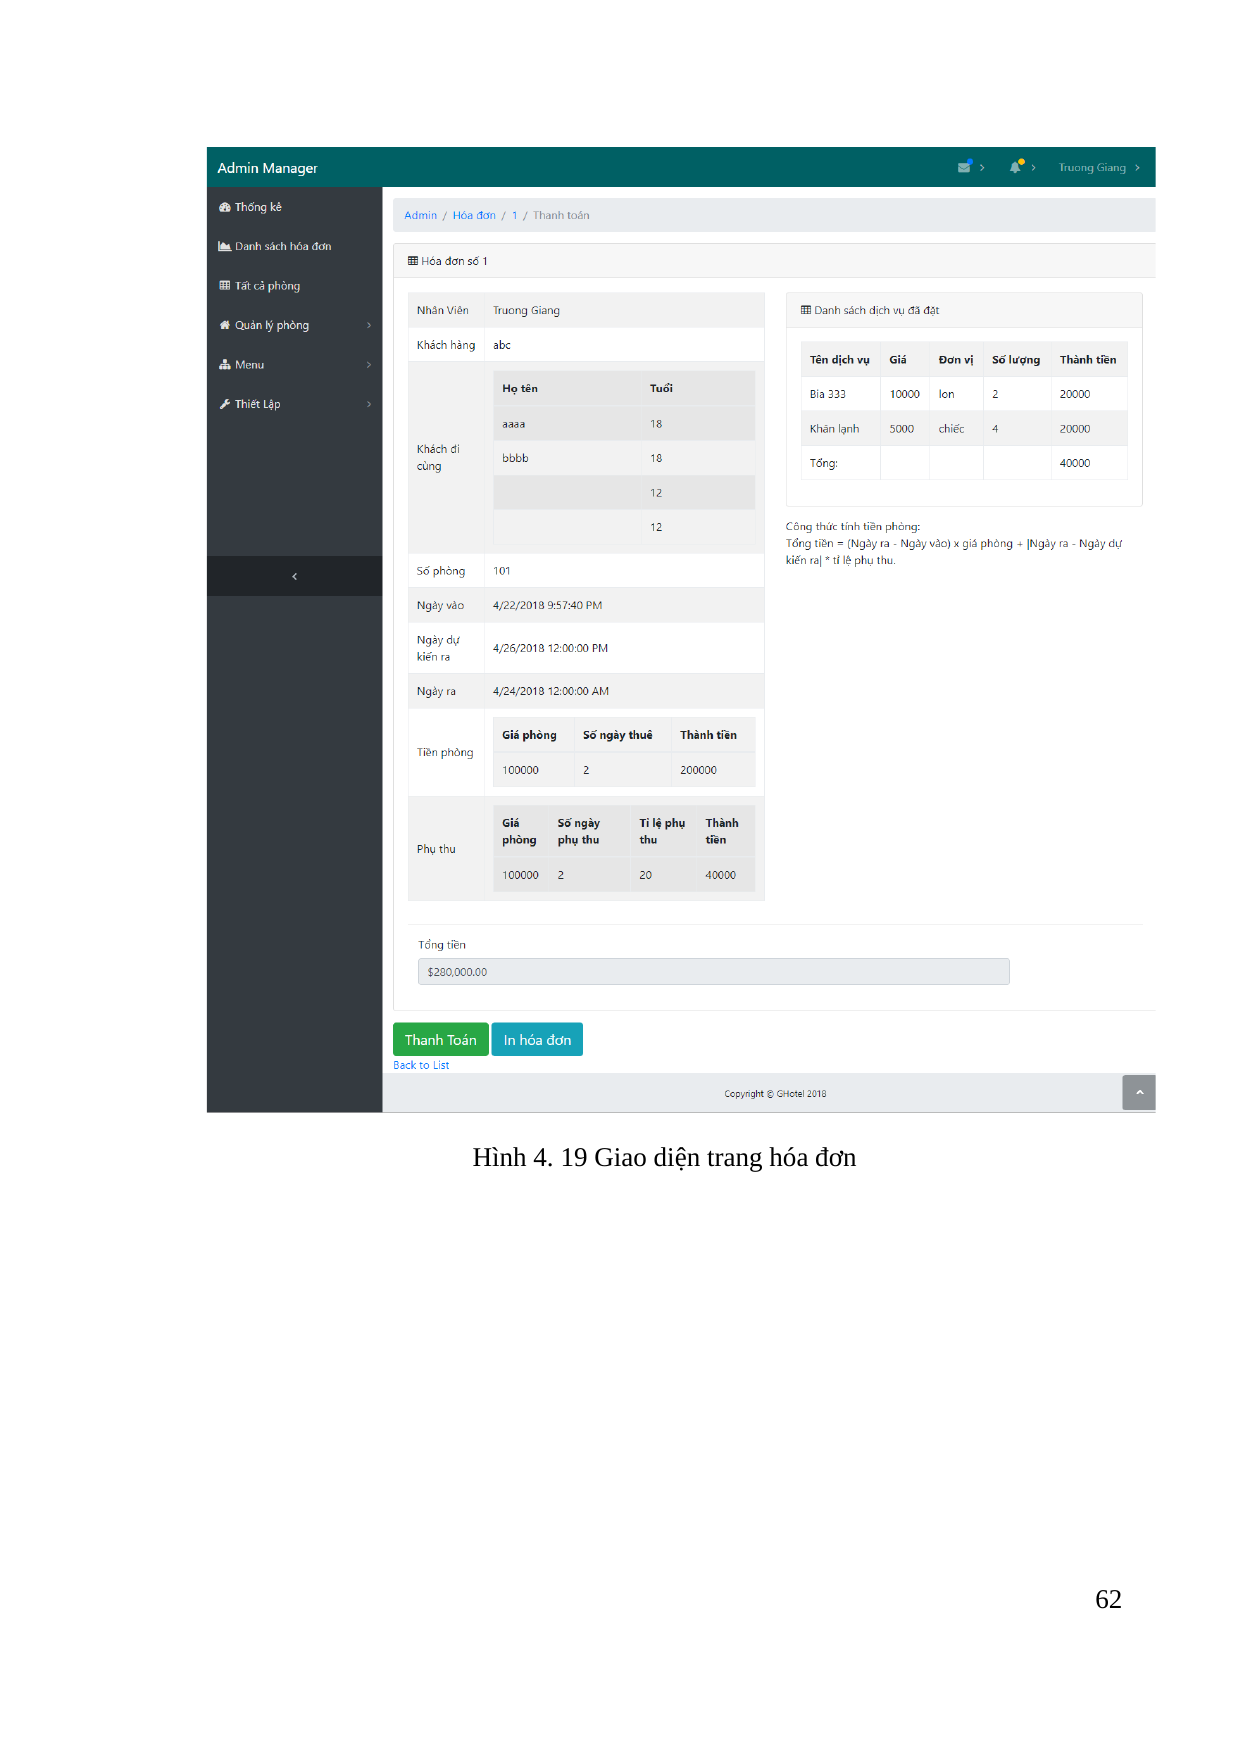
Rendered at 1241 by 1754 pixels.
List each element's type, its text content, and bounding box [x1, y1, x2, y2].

picture [206, 147, 1156, 1129]
text Hình 4. 19 Giao diện trang hóa đơn [207, 1141, 1122, 1172]
